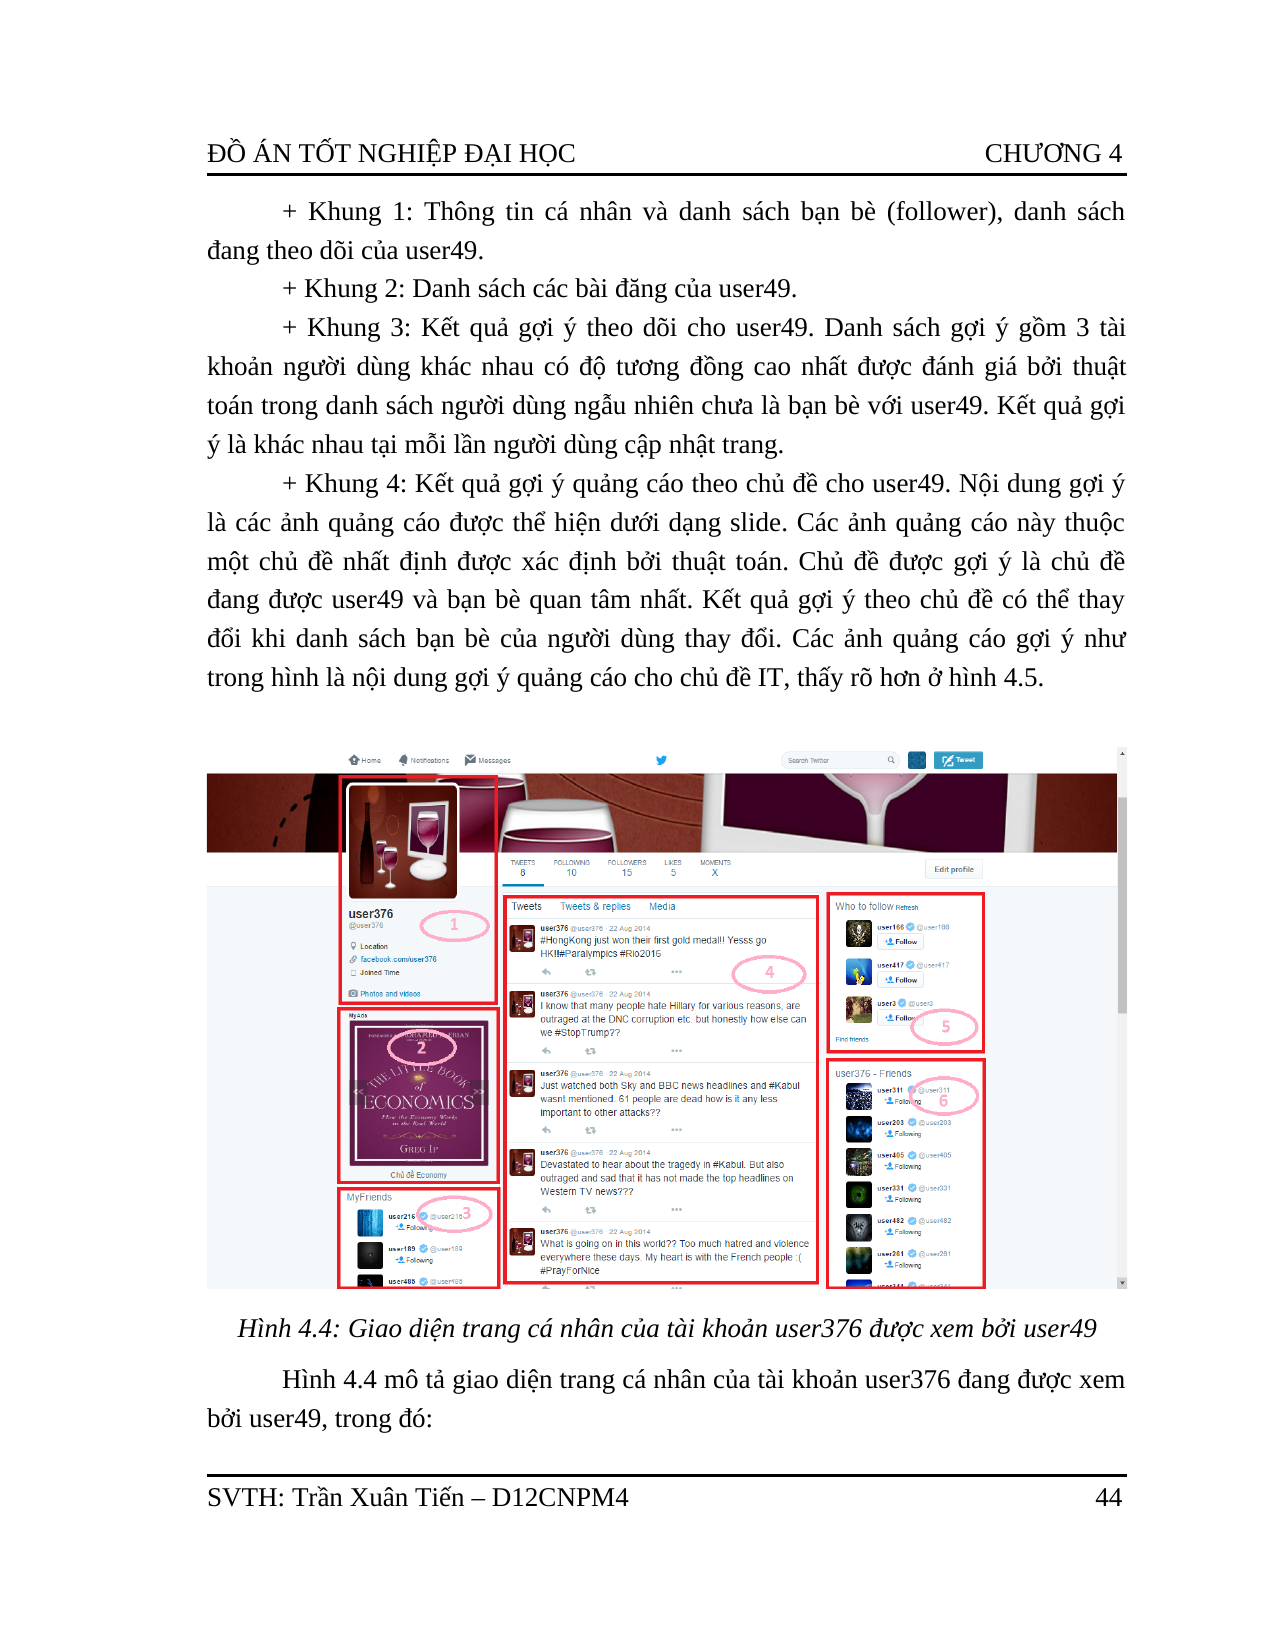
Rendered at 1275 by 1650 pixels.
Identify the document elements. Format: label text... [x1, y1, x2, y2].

text + Khung 3: Kết quả gợi ý theo dõi cho user49. Danh sách gợi ý gồm 3 tài khoản người dùng khác nhau có độ tương đồng cao nhất được đánh giá bởi thuật toán trong danh sách người dùng ngẫu nhiên chưa là bạn bè với user49. Kết quả gợi ý là khác nhau tại mỗi lần người dùng cập nhật trang. [207, 311, 1127, 459]
text + Khung 2: Danh sách các bài đăng của user49. [207, 273, 1127, 304]
text + Khung 4: Kết quả gợi ý quảng cáo theo chủ đề cho user49. Nội dung gợi ý là các ảnh quảng cáo được thể hiện dưới dạng slide. Các ảnh quảng cáo này thuộc một chủ đề nhất định được xác định bởi thuật toán. Chủ đề được gợi ý là chủ đề đang được user49 và bạn bè quan tâm nhất. Kết quả gợi ý theo chủ đề có thể thay đổi khi danh sách bạn bè của người dùng thay đổi. Các ảnh quảng cáo gợi ý như trong hình là nội dung gợi ý quảng cáo cho chủ đề IT, thấy rõ hơn ở hình 4.5. [207, 467, 1127, 692]
text Hình 4.4: Giao diện trang cá nhân của tài khoản user376 được xem bởi user49 [207, 1289, 1127, 1343]
text Hình 4.4 mô tả giao diện trang cá nhân của tài khoản user376 đang được xem bởi user49, trong đó: [207, 1363, 1127, 1433]
picture [206, 747, 1128, 1289]
text + Khung 1: Thông tin cá nhân và danh sách bạn bè (follower), danh sách đang theo dõi của user49. [207, 195, 1127, 265]
